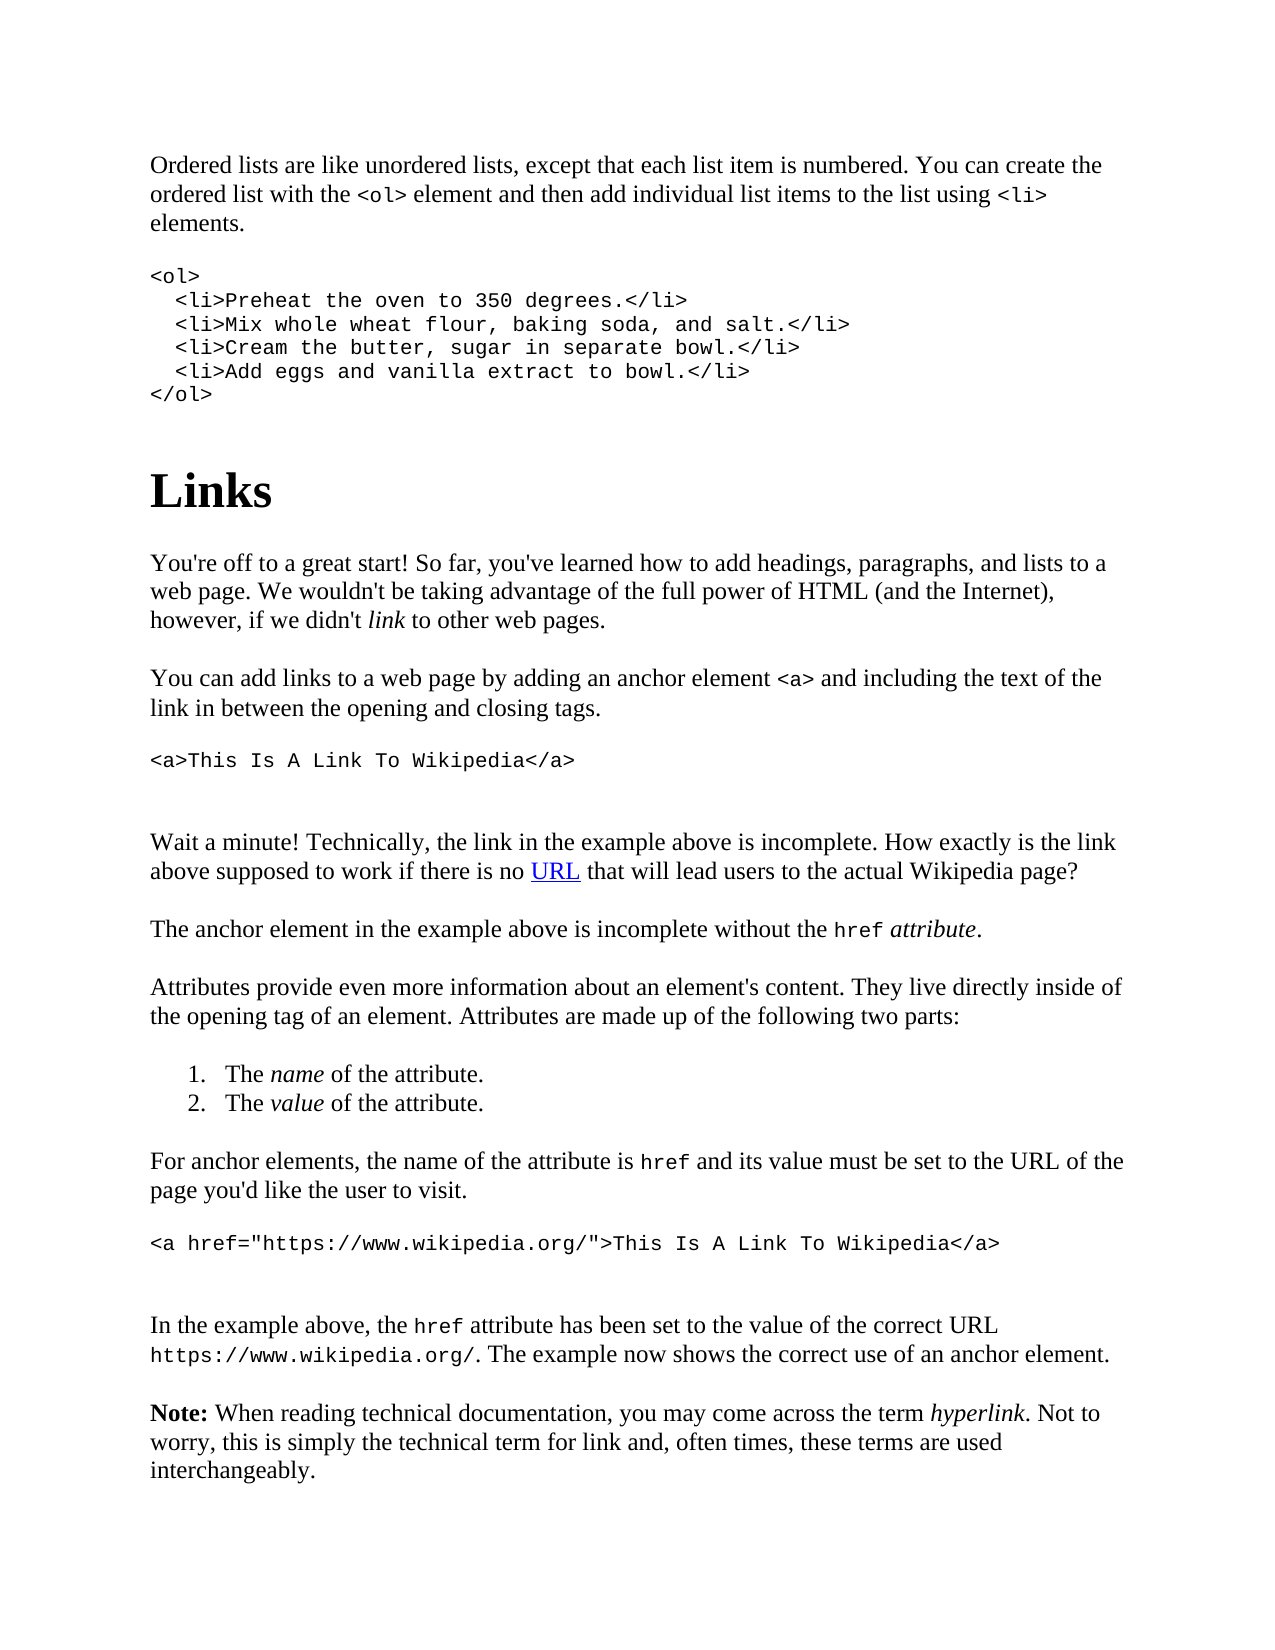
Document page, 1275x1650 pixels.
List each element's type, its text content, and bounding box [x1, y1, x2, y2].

text <a href="https://www.wikipedia.org/">This Is A Link To Wikipedia</a> [150, 1233, 1125, 1257]
text The anchor element in the example above is incomplete without the href attribute. [150, 914, 1125, 943]
text Links [150, 461, 1125, 518]
text <li>Preheat the oven to 350 degrees.</li> [150, 290, 1125, 313]
text <li>Add eggs and vanilla extract to bowl.</li> [150, 361, 1125, 384]
text </ol> [150, 384, 1125, 408]
text Wait a minute! Technically, the link in the example above is incomplete. How exactly is the link above supposed to work if there is no URL that will lead users to the actual Wikipedia page? [150, 827, 1125, 884]
text In the example above, the href attribute has been set to the value of the correct URL https://www.wikipedia.org/. The example now shows the correct use of an anchor element. [150, 1310, 1125, 1369]
text Note: When reading technical documentation, you may come across the term hyperlink. Not to worry, this is simply the technical term for link and, often times, these terms are used interchangeably. [150, 1398, 1125, 1484]
text You're off to a great start! So far, you've learned how to add headings, paragraphs, and lists to a web page. We wouldn't be taking advantage of the full power of HTML (and the Internet), however, if we didn't link to other web pages. [150, 548, 1125, 634]
text You can add links to a web page by adding an anchor element <a> and including the text of the link in between the opening and closing tags. [150, 663, 1125, 721]
text <li>Cream the butter, sugar in separate bowl.</li> [150, 337, 1125, 361]
list The value of the attribute. [187, 1088, 1125, 1117]
text Ordered lists are like unordered lists, except that each list item is numbered. You can create the ordered list with the <ol> element and then add individual list items to the list using <li> elements. [150, 150, 1125, 237]
text For anchor elements, the name of the attribute is href and its value must be set to the URL of the page you'd like the user to visit. [150, 1146, 1125, 1204]
text <ol> [150, 266, 1125, 290]
list The name of the attribute. [187, 1059, 1125, 1088]
text Attributes provide even more information about an element's content. They live directly inside of the opening tag of an element. Attributes are made up of the following two parts: [150, 972, 1125, 1030]
text <li>Mix whole wheat flour, baking soda, and salt.</li> [150, 313, 1125, 337]
text <a>This Is A Link To Wikipedia</a> [150, 751, 1125, 774]
